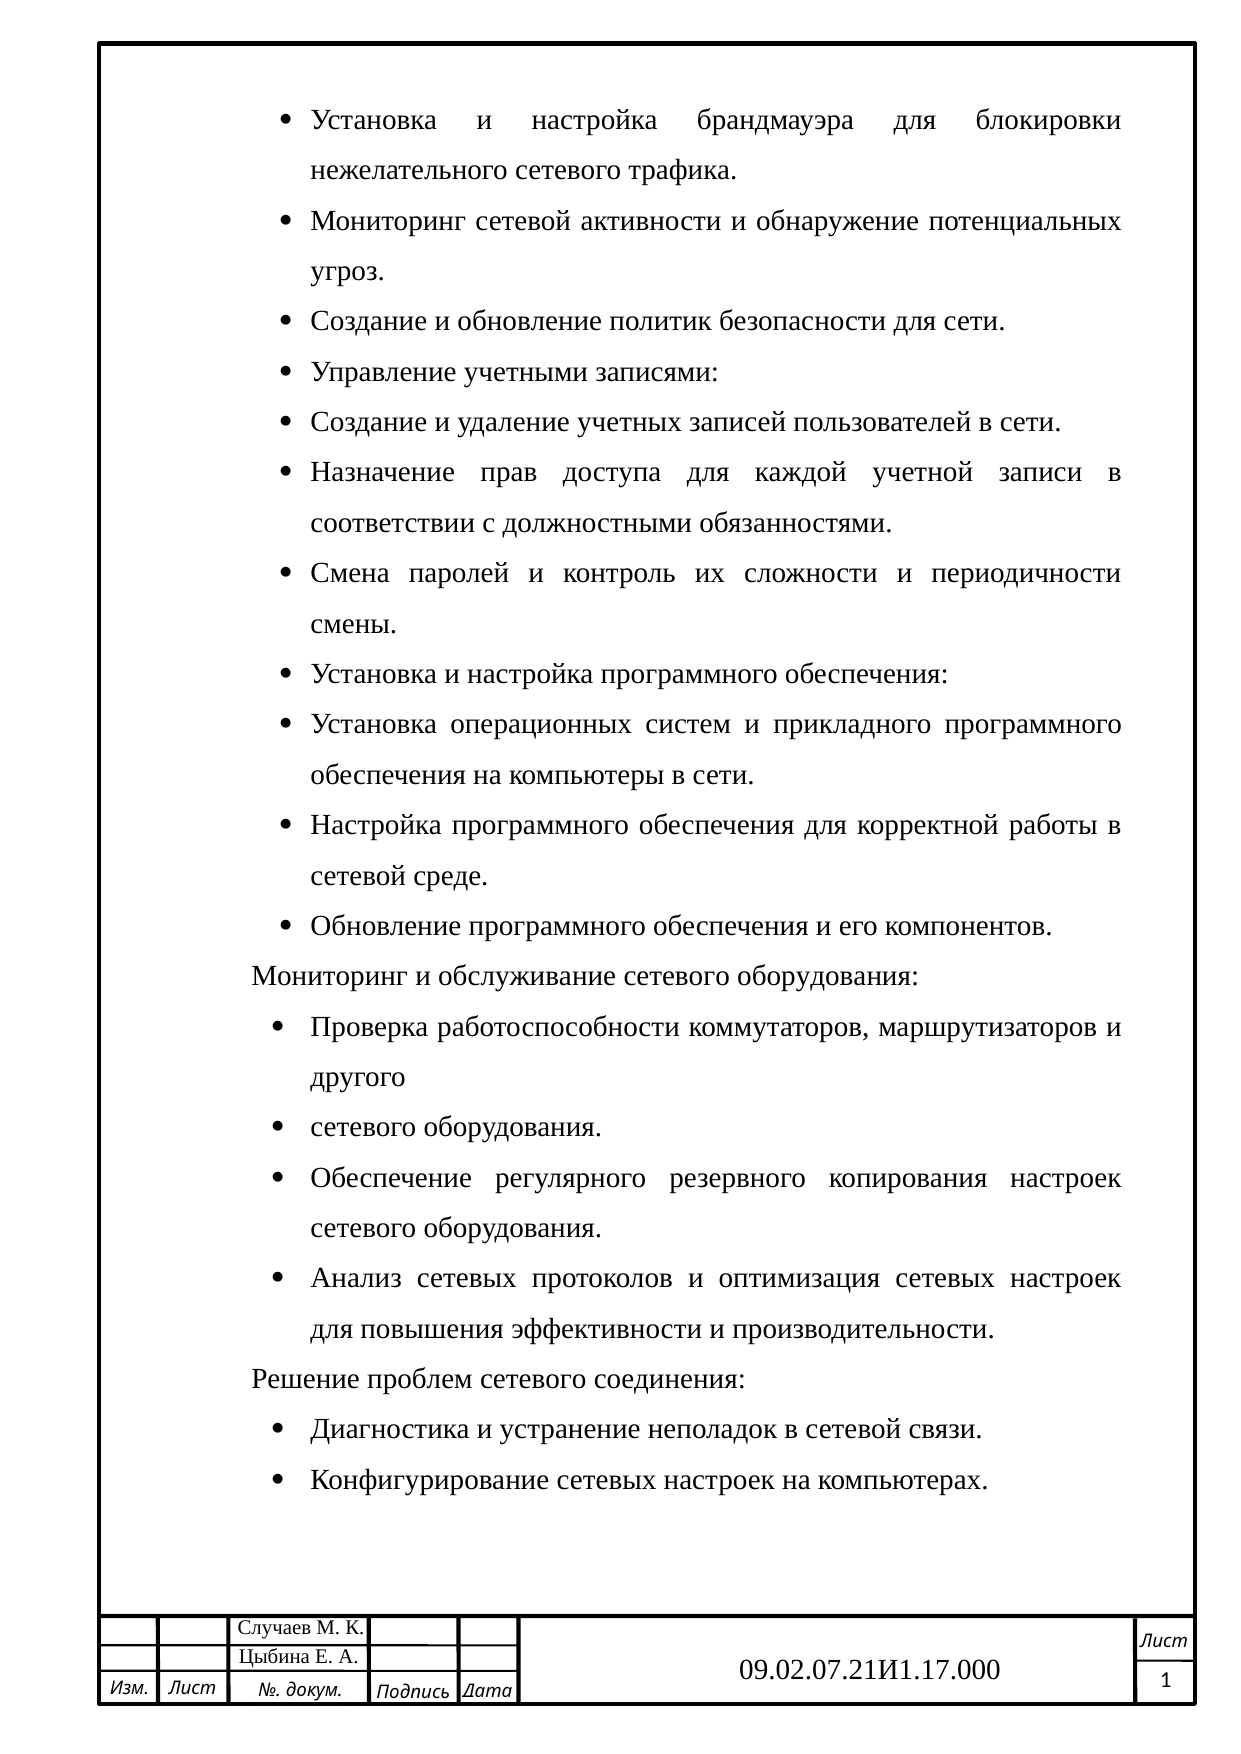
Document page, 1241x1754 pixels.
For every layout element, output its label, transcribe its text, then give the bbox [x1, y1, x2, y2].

list Проверка работоспособности коммутаторов, маршрутизаторов и другого [273, 1009, 1122, 1093]
list Управление учетными записями: [281, 354, 1122, 387]
list Назначение прав доступа для каждой учетной записи в соответствии с должностными обязанностями. [281, 454, 1122, 538]
list Анализ сетевых протоколов и оптимизация сетевых настроек для повышения эффективности и производительности. [273, 1261, 1122, 1344]
list Создание и удаление учетных записей пользователей в сети. [281, 404, 1122, 438]
list Обновление программного обеспечения и его компонентов. [281, 908, 1122, 942]
text Мониторинг и обслуживание сетевого оборудования: [177, 958, 1122, 992]
list Обеспечение регулярного резервного копирования настроек сетевого оборудования. [273, 1160, 1122, 1244]
list Смена паролей и контроль их сложности и периодичности смены. [281, 555, 1122, 639]
list Мониторинг сетевой активности и обнаружение потенциальных угроз. [281, 203, 1122, 287]
list Конфигурирование сетевых настроек на компьютерах. [273, 1462, 1122, 1496]
list Установка операционных систем и прикладного программного обеспечения на компьютеры в сети. [281, 706, 1122, 790]
list сетевого оборудования. [273, 1109, 1122, 1143]
list Установка и настройка брандмауэра для блокировки нежелательного сетевого трафика. [281, 102, 1122, 186]
list Диагностика и устранение неполадок в сетевой связи. [273, 1412, 1122, 1445]
list Создание и обновление политик безопасности для сети. [281, 303, 1122, 337]
text Решение проблем сетевого соединения: [177, 1361, 1122, 1395]
list Установка и настройка программного обеспечения: [281, 656, 1122, 690]
list Настройка программного обеспечения для корректной работы в сетевой среде. [281, 807, 1122, 891]
